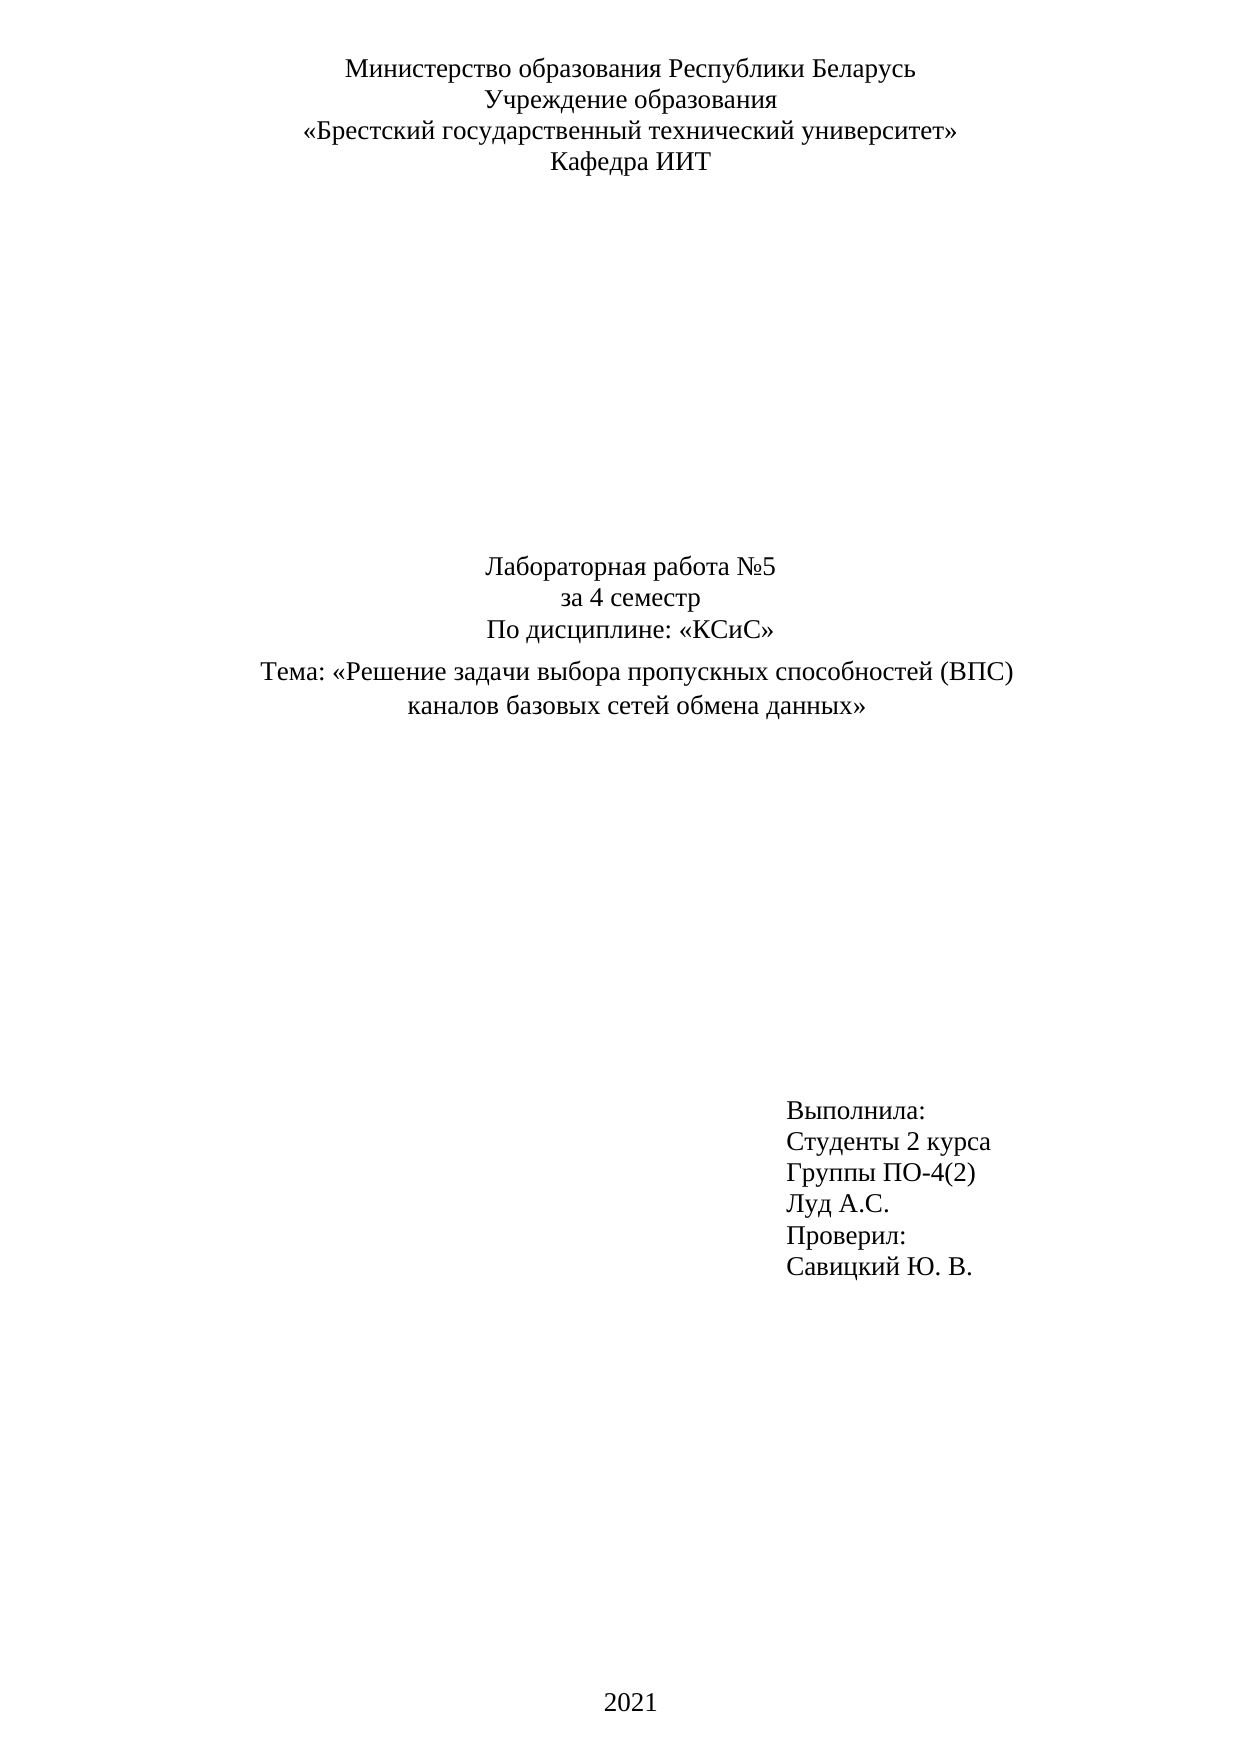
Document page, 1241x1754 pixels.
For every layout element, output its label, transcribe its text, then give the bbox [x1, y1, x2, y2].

text Проверил: [786, 1219, 1198, 1250]
text Выполнила: [786, 1094, 1198, 1125]
text 2021 [62, 1686, 1198, 1717]
text По дисциплине: «КСиС» [62, 613, 1198, 644]
text каналов базовых сетей обмена данных» [75, 689, 1198, 720]
text Кафедра ИИТ [62, 146, 1198, 177]
text Лабораторная работа №5 [62, 550, 1198, 582]
text «Брестский государственный технический университет» [62, 114, 1198, 146]
text Студенты 2 курса [786, 1125, 1198, 1156]
text Луд А.С. [786, 1188, 1198, 1219]
text Учреждение образования [62, 83, 1198, 114]
text Тема: «Решение задачи выбора пропускных способностей (ВПС) [75, 644, 1198, 689]
text Группы ПО-4(2) [786, 1156, 1198, 1188]
text за 4 семестр [62, 582, 1198, 613]
text Министерство образования Республики Беларусь [62, 52, 1198, 83]
text Савицкий Ю. В. [786, 1250, 1198, 1281]
